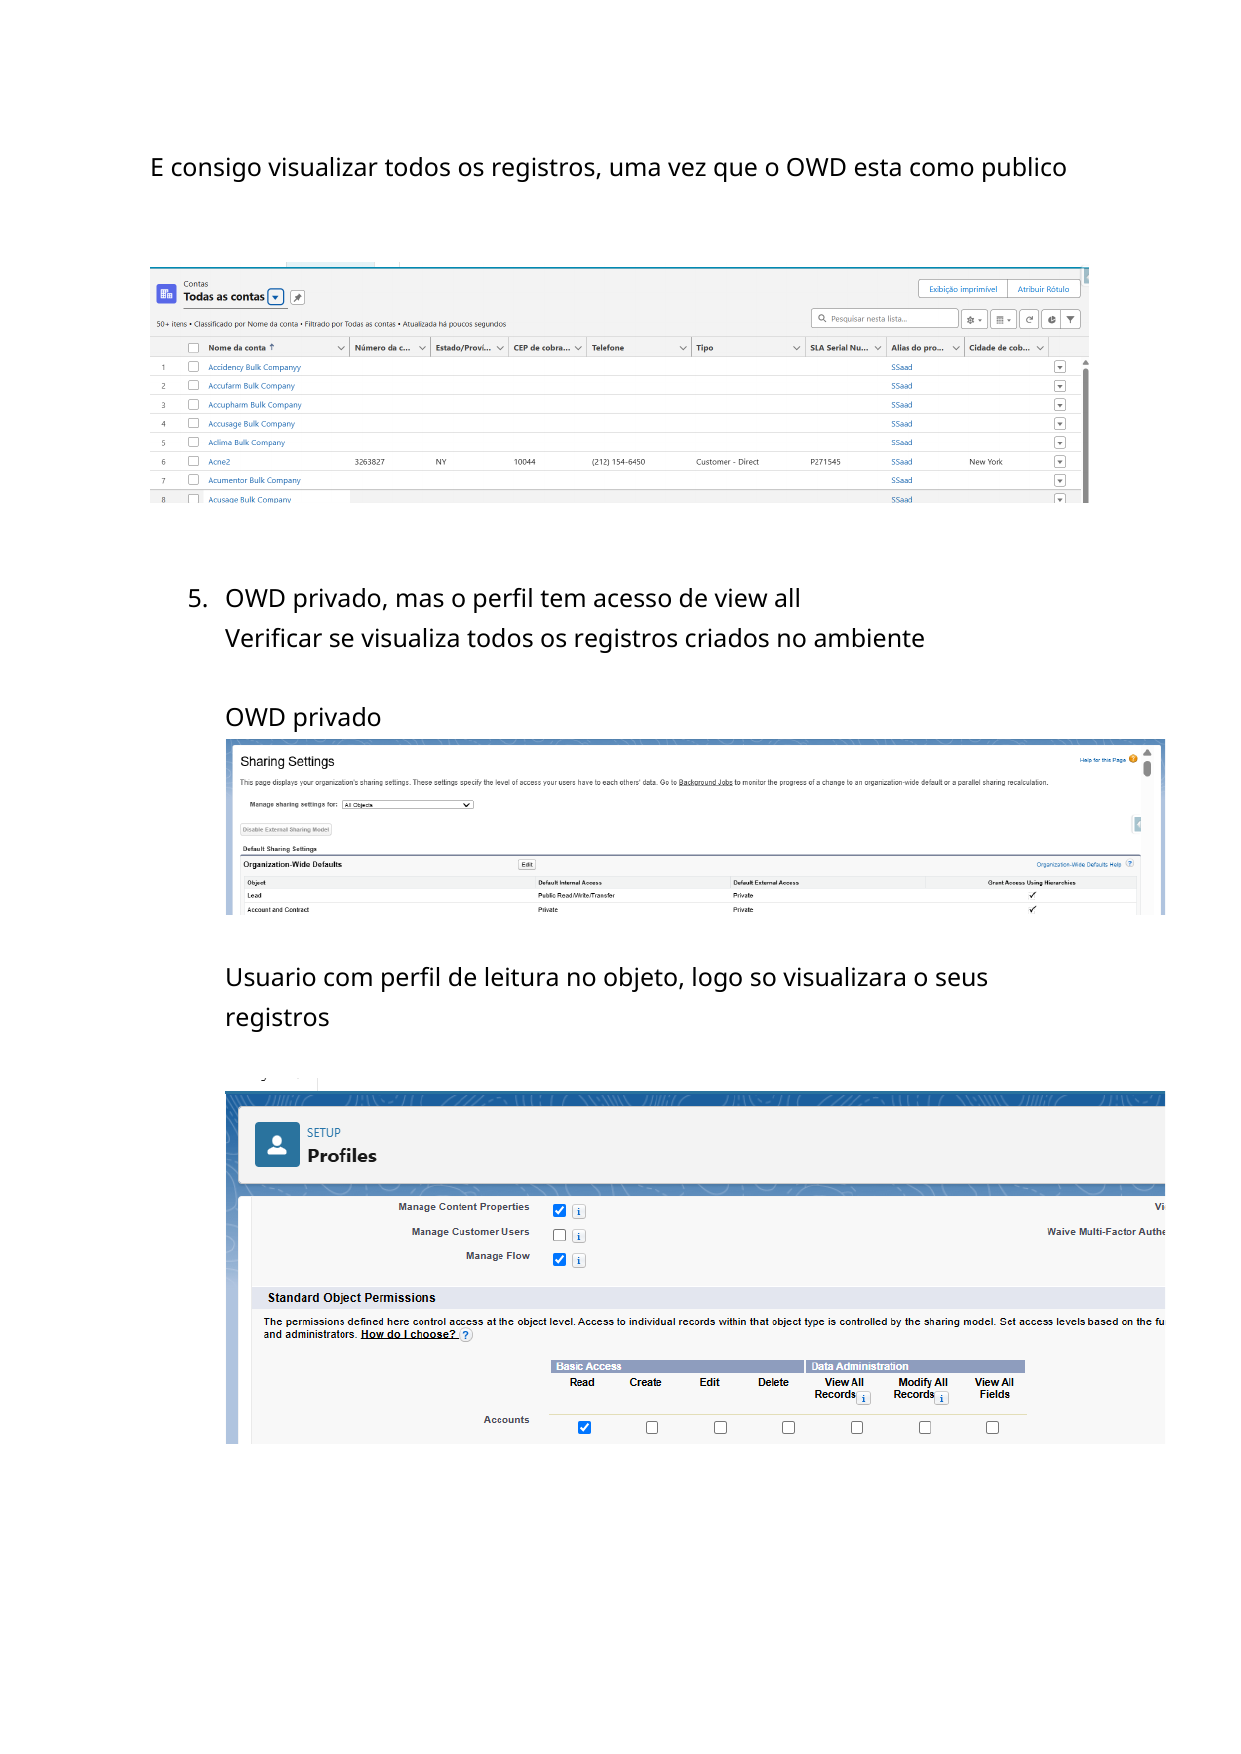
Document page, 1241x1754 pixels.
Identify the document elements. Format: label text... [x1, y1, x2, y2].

list OWD privado [225, 699, 1090, 734]
list Usuario com perfil de leitura no objeto, logo so visualizara o seus registros [225, 960, 1090, 1033]
picture [150, 262, 1089, 503]
text E consigo visualizar todos os registros, uma vez que o OWD esta como publico [150, 150, 1090, 184]
list OWD privado, mas o perfil tem acesso de view all [187, 581, 1090, 615]
picture [225, 739, 1166, 915]
list Verificar se visualiza todos os registros criados no ambiente [225, 621, 1090, 655]
picture [225, 1078, 1166, 1444]
